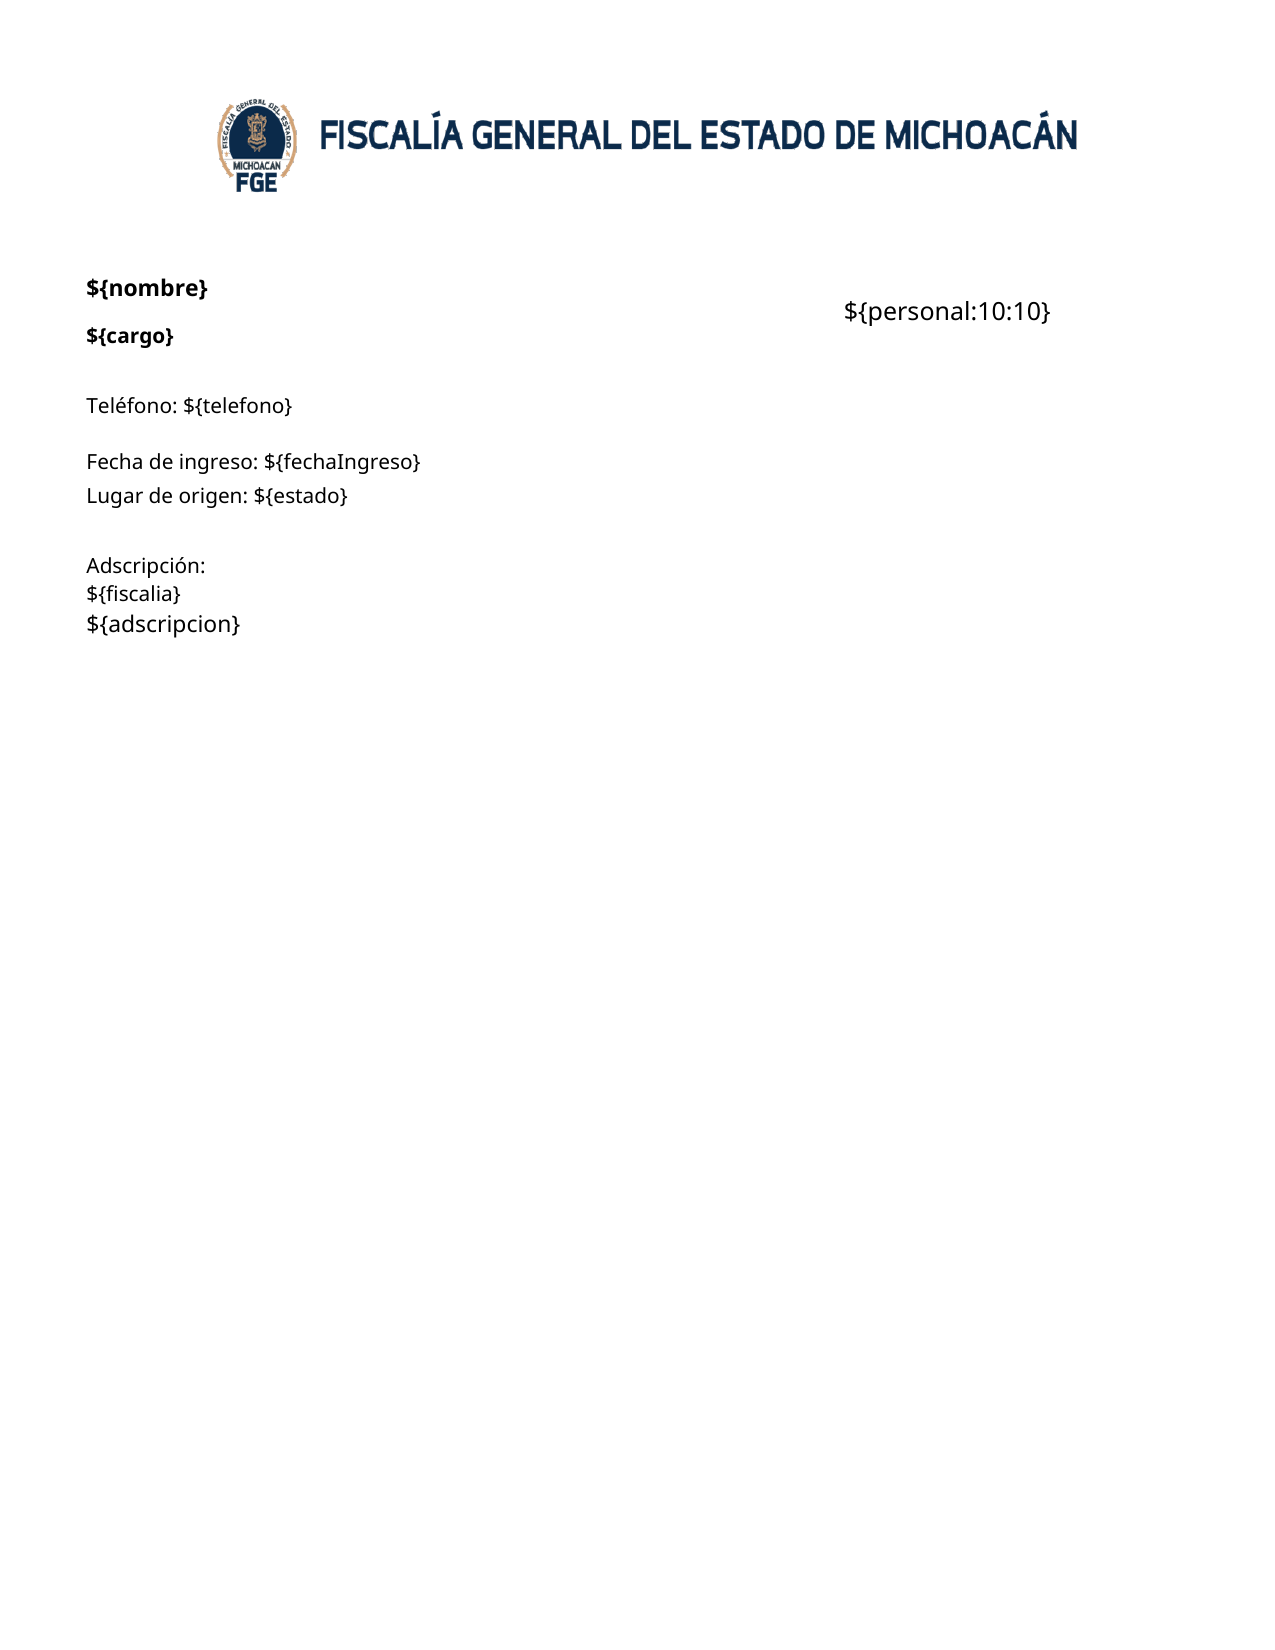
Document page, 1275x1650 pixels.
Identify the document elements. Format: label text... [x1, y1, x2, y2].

table_header ${personal:10:10} [656, 263, 1238, 826]
table_header ${nombre} ${cargo} Teléfono: ${telefono} Fecha de ingreso: ${fechaIngreso} Lugar de origen: ${estado} Adscripción: ${fiscalia} ${adscripcion} [75, 263, 656, 826]
picture [177, 75, 1098, 250]
